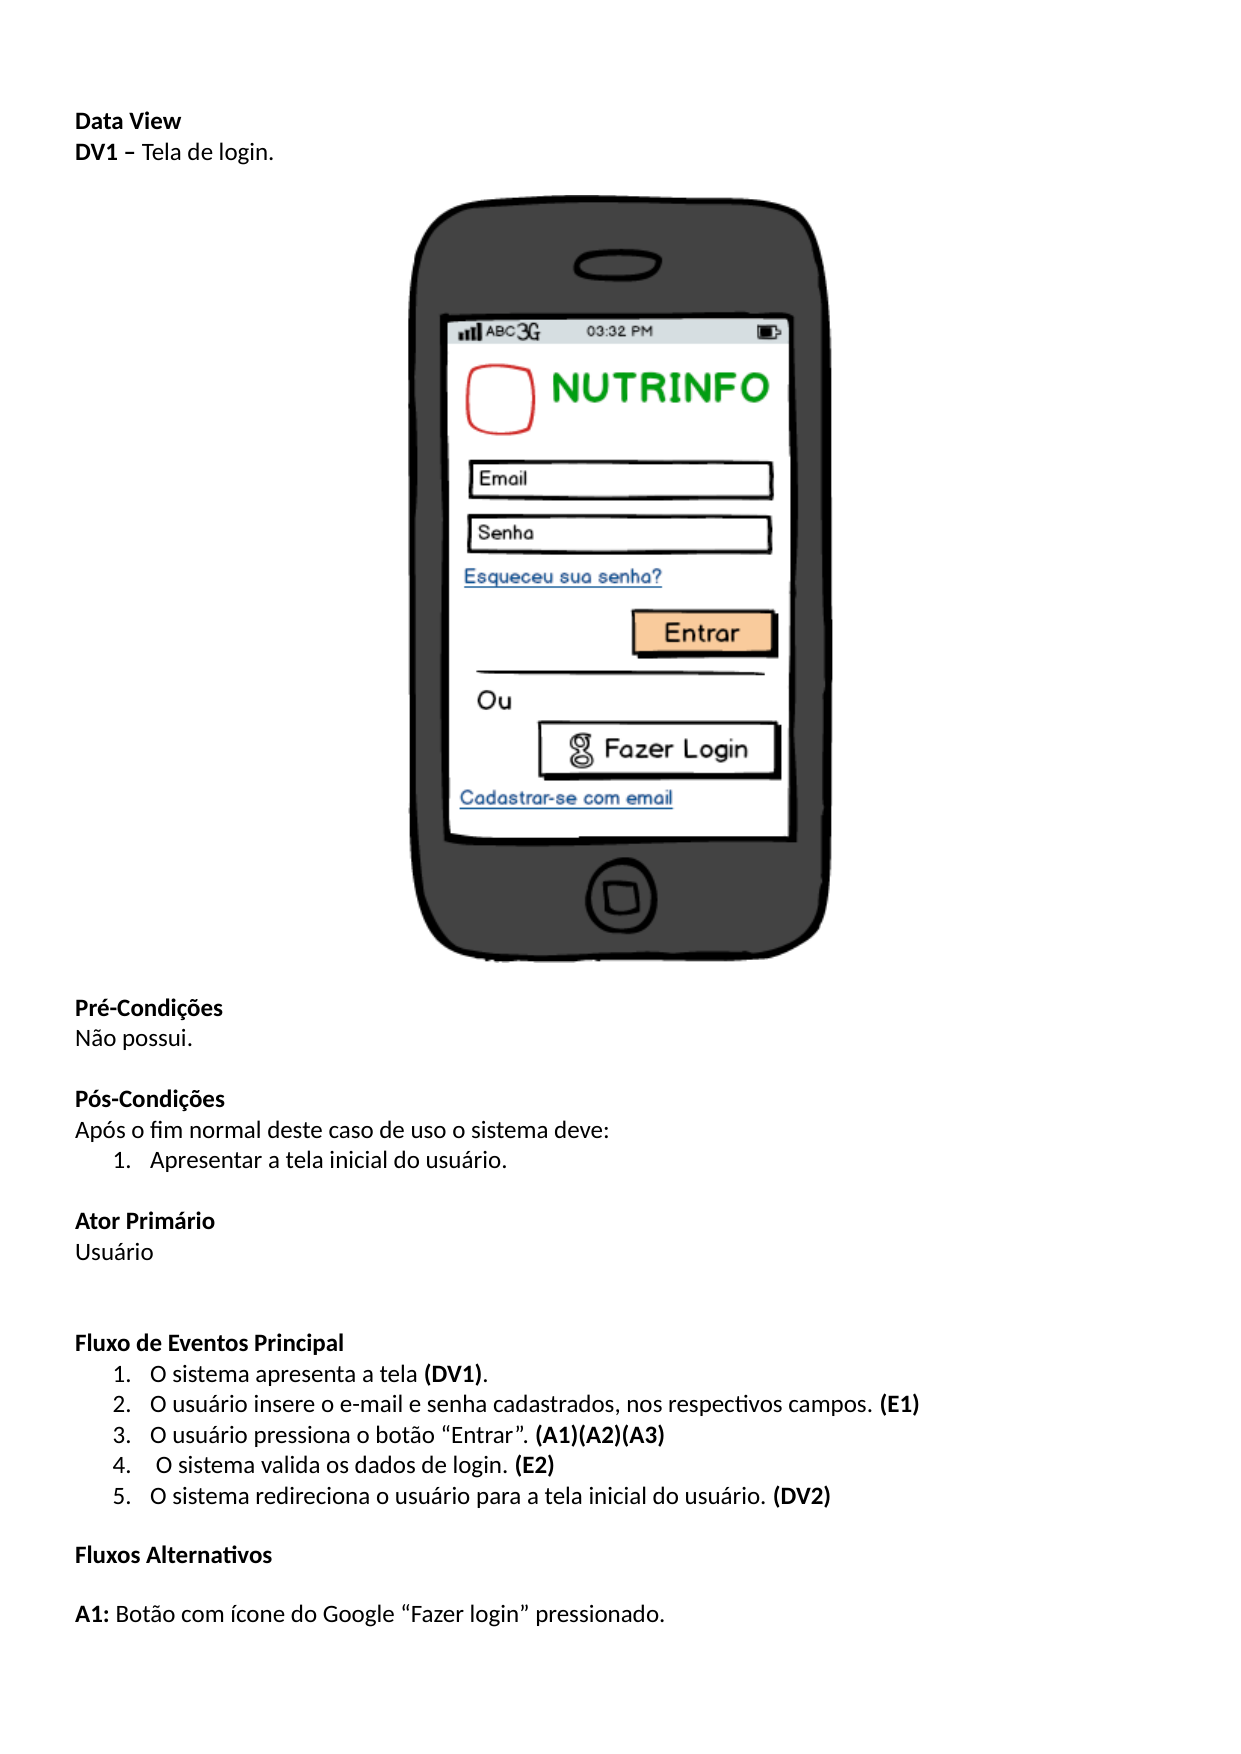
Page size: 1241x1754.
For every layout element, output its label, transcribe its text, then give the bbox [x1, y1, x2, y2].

picture [407, 195, 833, 963]
list Apresentar a tela inicial do usuário. [112, 1144, 1165, 1175]
list O sistema apresenta a tela (DV1). [112, 1358, 1165, 1388]
text Data View [75, 106, 1165, 136]
text Pré-Condições [75, 992, 1165, 1022]
text Fluxo de Eventos Principal [75, 1327, 1165, 1358]
text A1: Botão com ícone do Google “Fazer login” pressionado. [75, 1599, 1165, 1629]
list O sistema valida os dados de login. (E2) [112, 1449, 1165, 1480]
text Usuário [75, 1236, 1165, 1266]
text Não possui. [75, 1022, 1165, 1053]
text Ator Primário [75, 1205, 1165, 1236]
text Pós-Condições [75, 1083, 1165, 1114]
list O sistema redireciona o usuário para a tela inicial do usuário. (DV2) [112, 1480, 1165, 1511]
text DV1 – Tela de login. [75, 136, 1165, 167]
list O usuário pressiona o botão “Entrar”. (A1)(A2)(A3) [112, 1419, 1165, 1449]
text Fluxos Alternativos [75, 1539, 1165, 1570]
text Após o fim normal deste caso de uso o sistema deve: [75, 1114, 1165, 1144]
list O usuário insere o e-mail e senha cadastrados, nos respectivos campos. (E1) [112, 1388, 1165, 1419]
